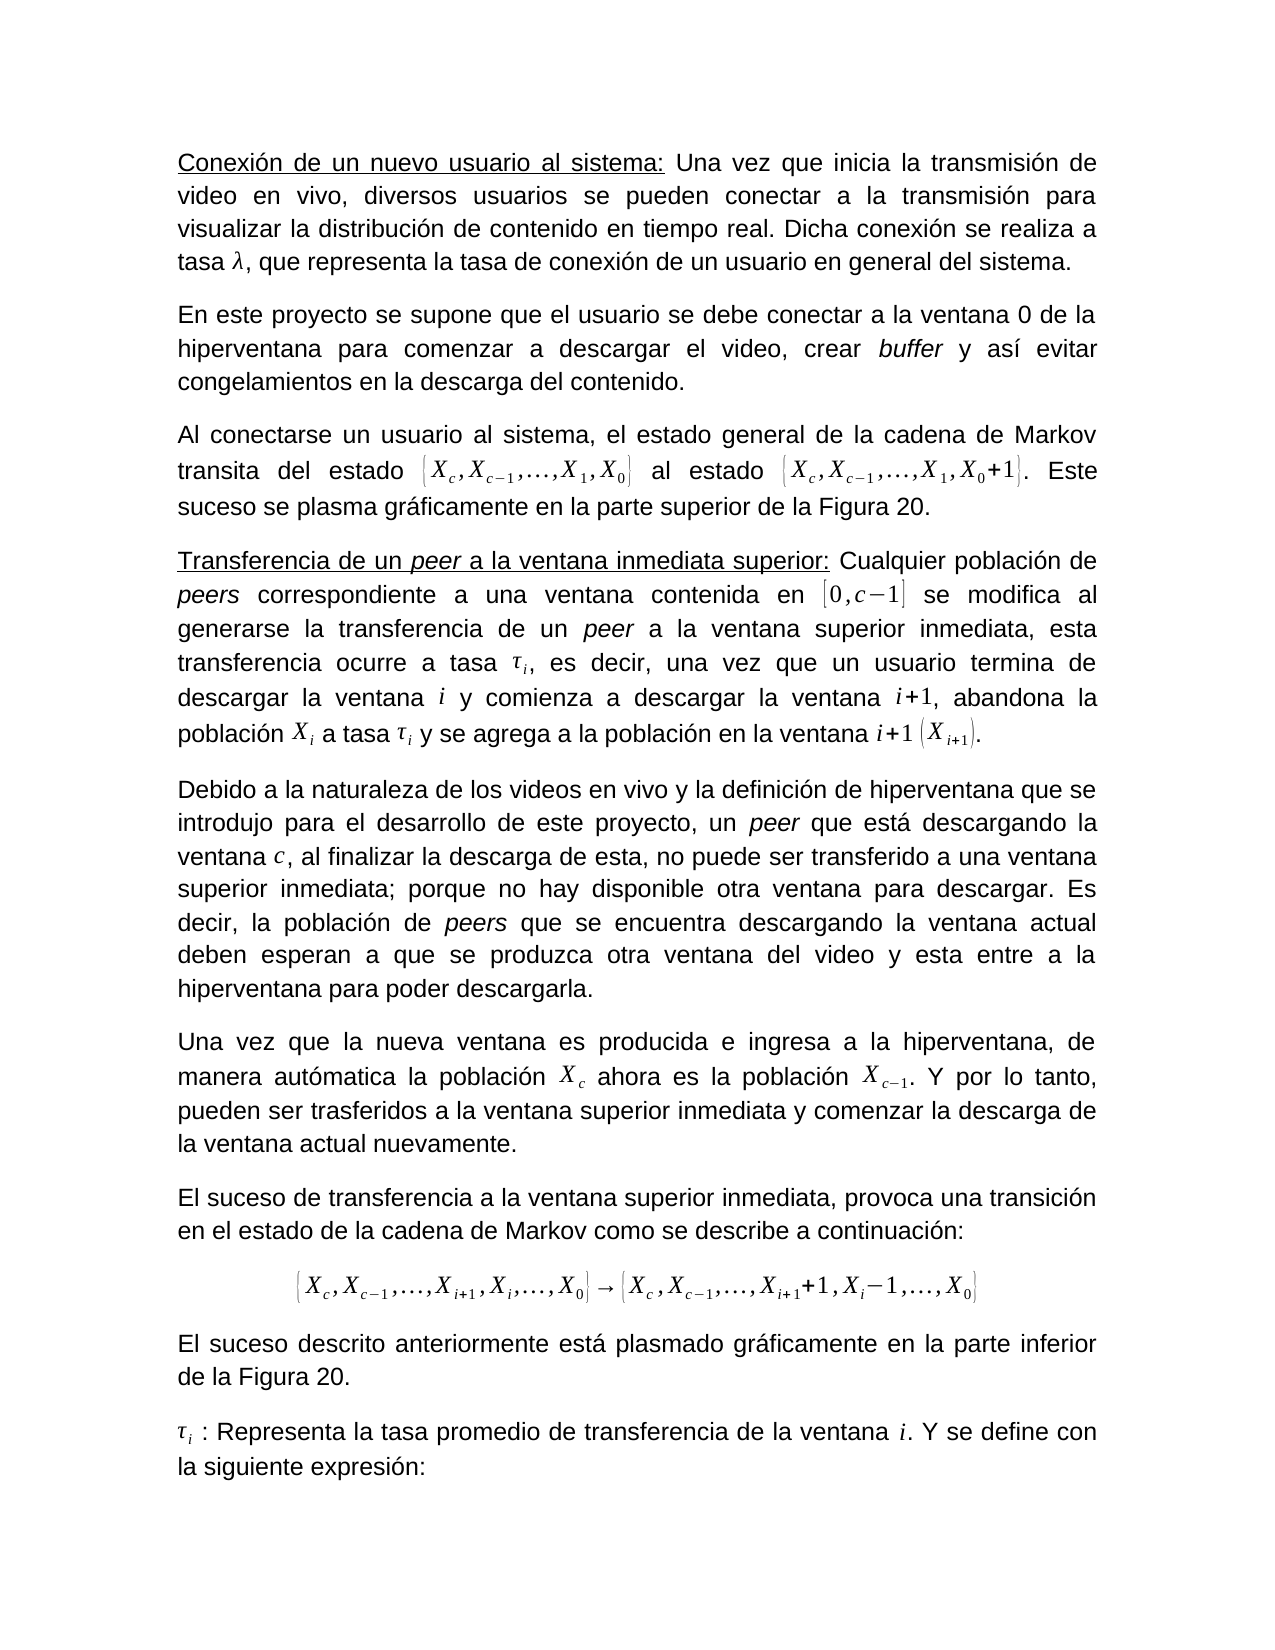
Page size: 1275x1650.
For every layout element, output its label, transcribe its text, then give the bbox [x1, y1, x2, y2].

text El suceso de transferencia a la ventana superior inmediata, provoca una transición en el estado de la cadena de Markov como se describe a continuación: [177, 1183, 1098, 1245]
text Una vez que la nueva ventana es producida e ingresa a la hiperventana, de manera autómatica la población ahora es la población . Y por lo tanto, pueden ser trasferidos a la ventana superior inmediata y comenzar la descarga de la ventana actual nuevamente. [177, 1027, 1098, 1158]
text El suceso descrito anteriormente está plasmado gráficamente en la parte inferior de la Figura 20. [177, 1329, 1098, 1391]
text Al conectarse un usuario al sistema, el estado general de la cadena de Markov transita del estado al estado . Este suceso se plasma gráficamente en la parte superior de la Figura 20. [177, 420, 1098, 521]
text Debido a la naturaleza de los videos en vivo y la definición de hiperventana que se introdujo para el desarrollo de este proyecto, un peer que está descargando la ventana , al finalizar la descarga de esta, no puede ser transferido a una ventana superior inmediata; porque no hay disponible otra ventana para descargar. Es decir, la población de peers que se encuentra descargando la ventana actual deben esperan a que se produzca otra ventana del video y esta entre a la hiperventana para poder descargarla. [177, 775, 1098, 1002]
text En este proyecto se supone que el usuario se debe conectar a la ventana 0 de la hiperventana para comenzar a descargar el video, crear buffer y así evitar congelamientos en la descarga del contenido. [177, 301, 1098, 395]
text Transferencia de un peer a la ventana inmediata superior: Cualquier población de peers correspondiente a una ventana contenida en se modifica al generarse la transferencia de un peer a la ventana superior inmediata, esta transferencia ocurre a tasa , es decir, una vez que un usuario termina de descargar la ventana y comienza a descargar la ventana , abandona la población a tasa y se agrega a la población en la ventana . [177, 546, 1098, 750]
text Conexión de un nuevo usuario al sistema: Una vez que inicia la transmisión de video en vivo, diversos usuarios se pueden conectar a la transmisión para visualizar la distribución de contenido en tiempo real. Dicha conexión se realiza a tasa , que representa la tasa de conexión de un usuario en general del sistema. [177, 148, 1098, 275]
text : Representa la tasa promedio de transferencia de la ventana . Y se define con la siguiente expresión: [177, 1416, 1098, 1481]
